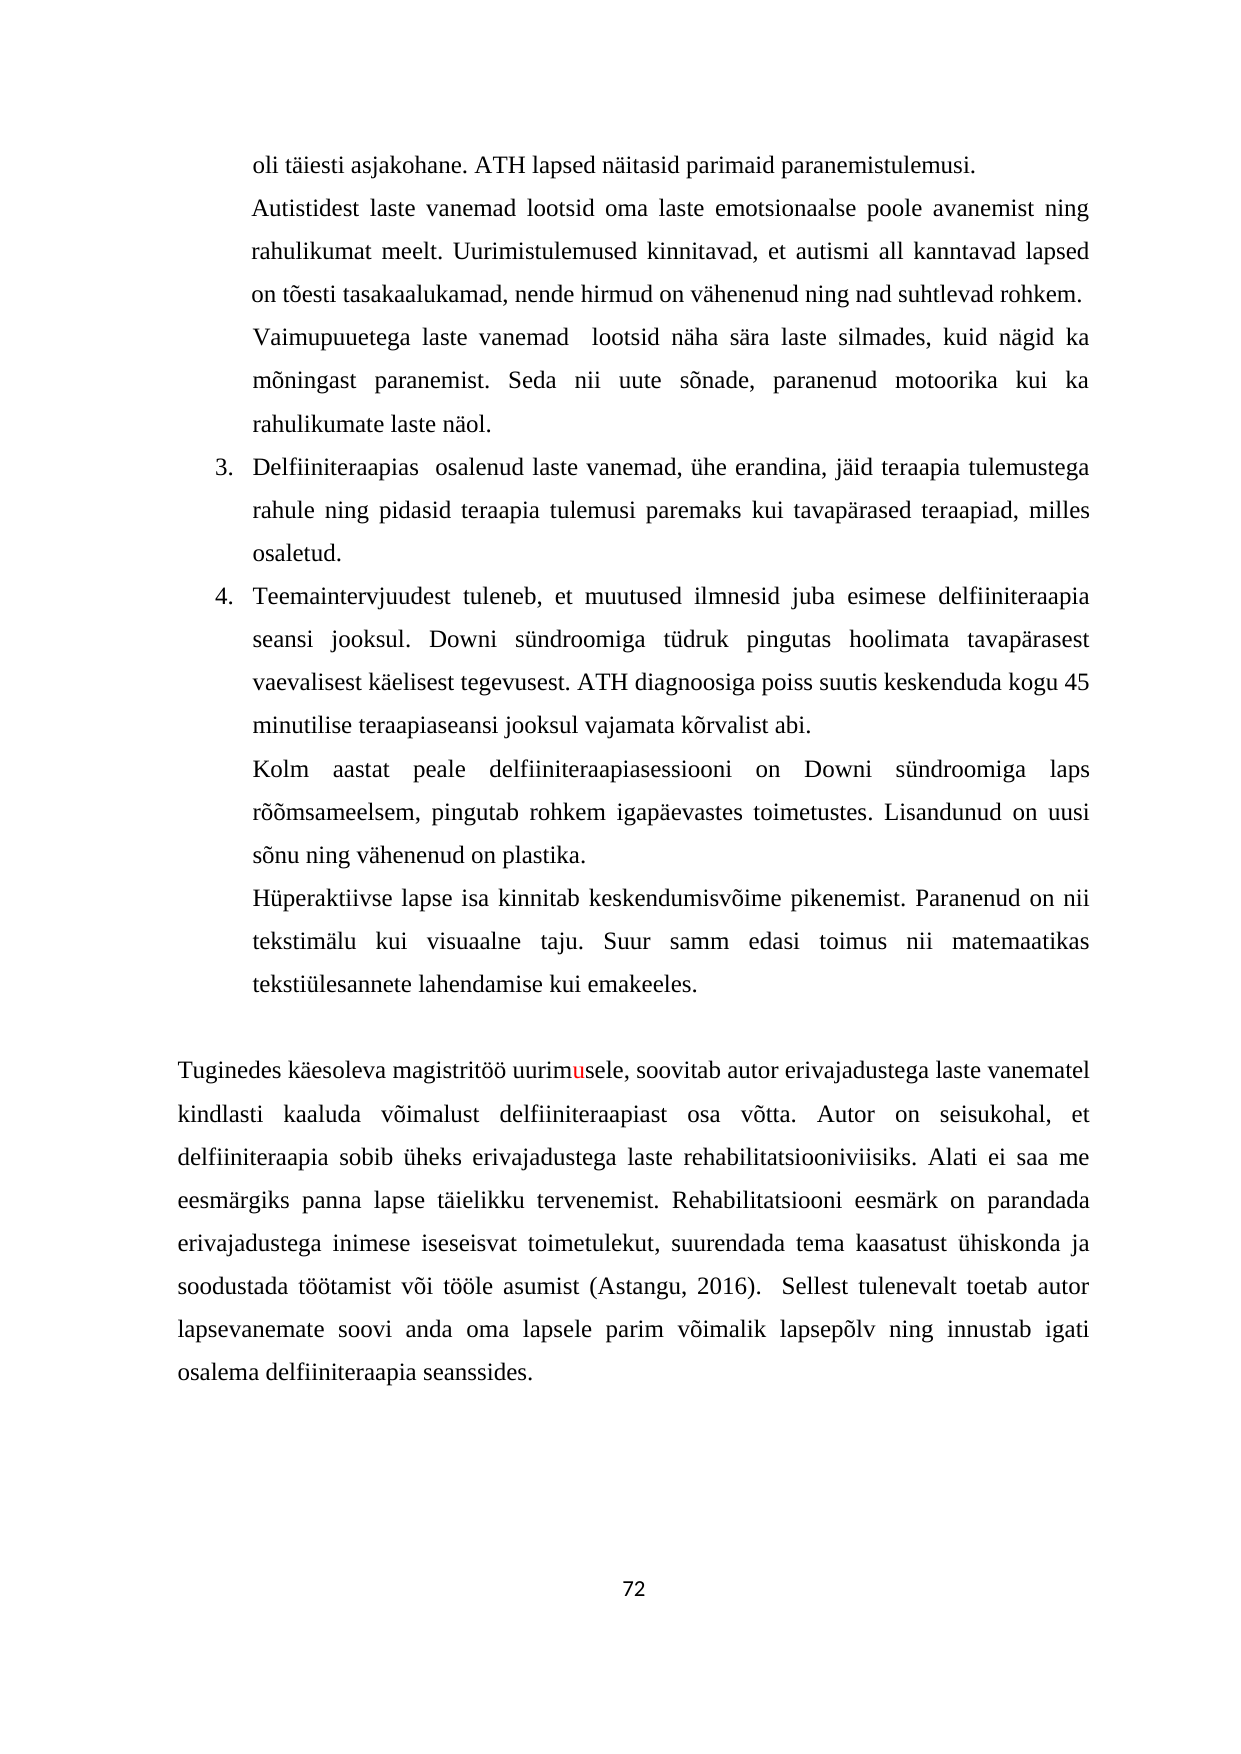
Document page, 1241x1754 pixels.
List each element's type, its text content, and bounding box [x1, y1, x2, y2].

text Tuginedes käesoleva magistritöö uurimusele, soovitab autor erivajadustega laste vanematel kindlasti kaaluda võimalust delfiiniteraapiast osa võtta. Autor on seisukohal, et delfiiniteraapia sobib üheks erivajadustega laste rehabilitatsiooniviisiks. Alati ei saa me eesmärgiks panna lapse täielikku tervenemist. Rehabilitatsiooni eesmärk on parandada erivajadustega inimese iseseisvat toimetulekut, suurendada tema kaasatust ühiskonda ja soodustada töötamist või tööle asumist (Astangu, 2016). Sellest tulenevalt toetab autor lapsevanemate soovi anda oma lapsele parim võimalik lapsepõlv ning innustab igati osalema delfiiniteraapia seanssides. [177, 1056, 1090, 1386]
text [252, 150, 1090, 179]
list Teemaintervjuudest tuleneb, et muutused ilmnesid juba esimese delfiiniteraapia seansi jooksul. Downi sündroomiga tüdruk pingutas hoolimata tavapärasest vaevalisest käelisest tegevusest. ATH diagnoosiga poiss suutis keskenduda kogu 45 minutilise teraapiaseansi jooksul vajamata kõrvalist abi. [215, 581, 1090, 739]
text Autistidest laste vanemad lootsid oma laste emotsionaalse poole avanemist ning rahulikumat meelt. Uurimistulemused kinnitavad, et autismi all kanntavad lapsed on tõesti tasakaalukamad, nende hirmud on vähenenud ning nad suhtlevad rohkem. [251, 193, 1090, 308]
text Kolm aastat peale delfiiniteraapiasessiooni on Downi sündroomiga laps rõõmsameelsem, pingutab rohkem igapäevastes toimetustes. Lisandunud on uusi sõnu ning vähenenud on plastika. [252, 754, 1090, 869]
text Hüperaktiivse lapse isa kinnitab keskendumisvõime pikenemist. Paranenud on nii tekstimälu kui visuaalne taju. Suur samm edasi toimus nii matemaatikas tekstiülesannete lahendamise kui emakeeles. [252, 883, 1090, 998]
list Delfiiniteraapias osalenud laste vanemad, ühe erandina, jäid teraapia tulemustega rahule ning pidasid teraapia tulemusi paremaks kui tavapärased teraapiad, milles osaletud. [215, 452, 1090, 567]
text Vaimupuuetega laste vanemad lootsid näha sära laste silmades, kuid nägid ka mõningast paranemist. Seda nii uute sõnade, paranenud motoorika kui ka rahulikumate laste näol. [252, 322, 1090, 437]
